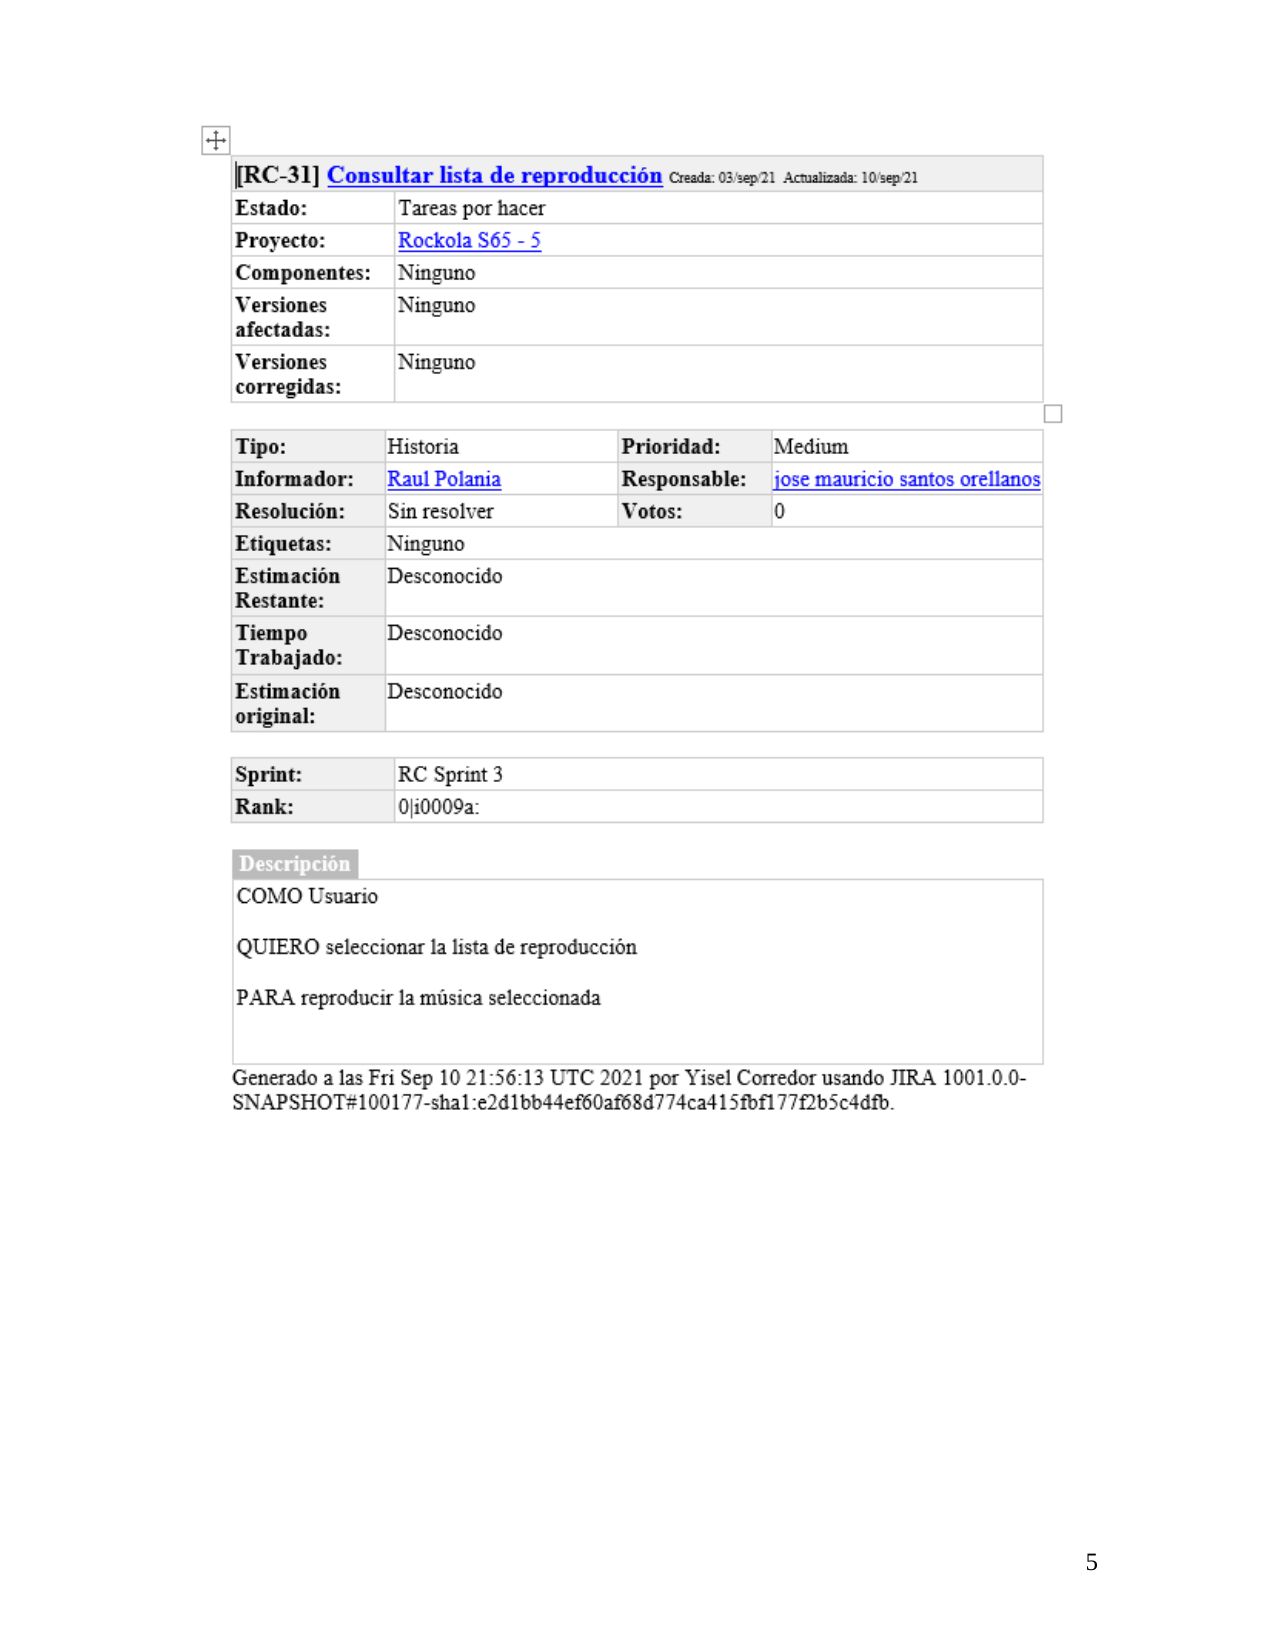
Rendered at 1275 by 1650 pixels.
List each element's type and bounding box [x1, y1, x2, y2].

picture [177, 103, 1098, 1156]
